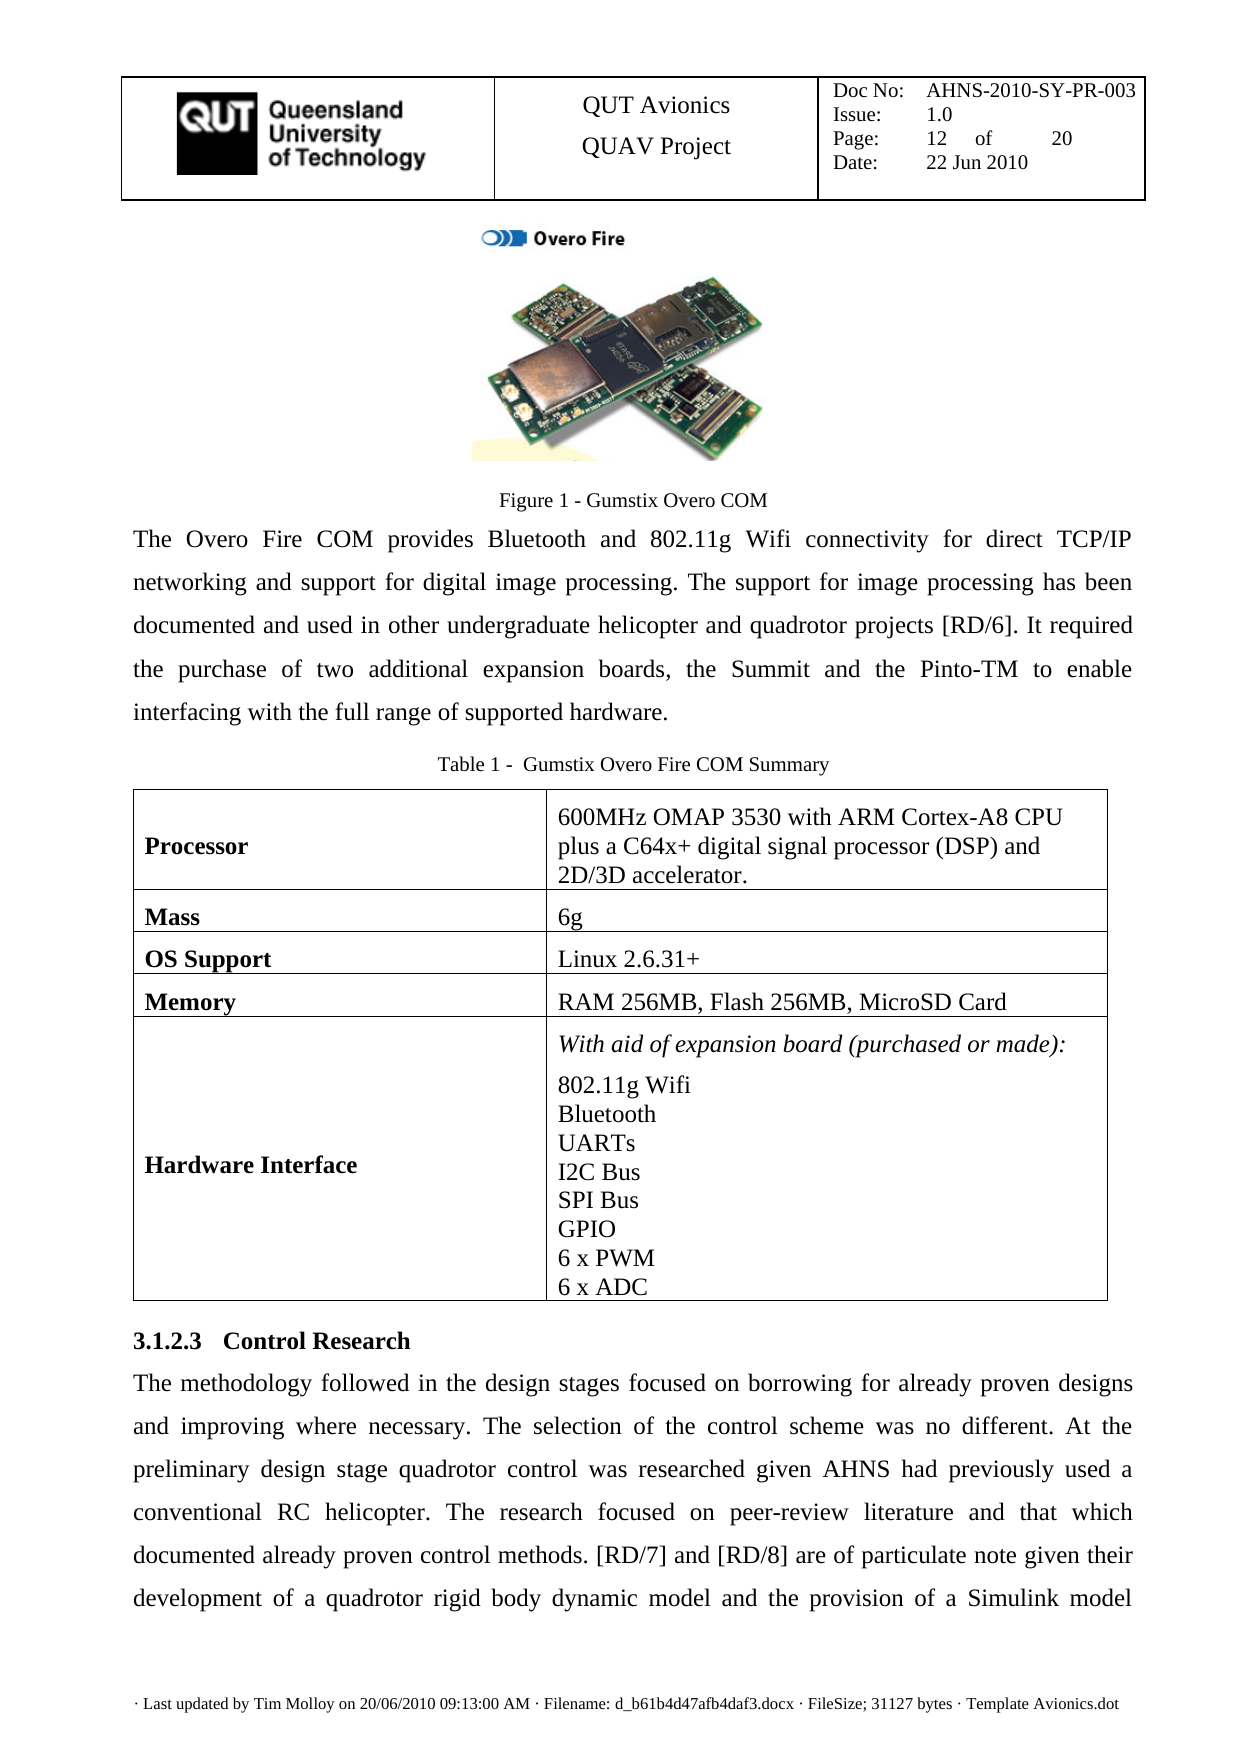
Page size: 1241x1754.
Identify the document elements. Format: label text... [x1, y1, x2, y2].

picture [176, 83, 469, 175]
text The Overo Fire COM provides Bluetooth and 802.11g Wifi connectivity for direct TCP/IP networking and support for digital image processing. The support for image processing has been documented and used in other undergraduate helicopter and quadrotor projects [RD/6]. It required the purchase of two additional expansion boards, the Summit and the Pinto-TM to enable interfacing with the full range of supported hardware. [133, 524, 1134, 726]
table_cell Hardware Interface [134, 1017, 546, 1300]
subtitle Control Research [133, 1326, 1134, 1355]
table_cell With aid of expansion board (purchased or made): 802.11g Wifi Bluetooth UARTs I2C Bus SPI Bus GPIO 6 x PWM 6 x ADC [547, 1017, 1107, 1300]
table_header Processor [134, 790, 546, 889]
table_cell 6g [547, 890, 1107, 931]
table_cell Mass [134, 890, 546, 931]
table_header 600MHz OMAP 3530 with ARM Cortex-A8 CPU plus a C64x+ digital signal processor (DSP) and 2D/3D accelerator. [547, 790, 1107, 889]
picture [472, 215, 795, 461]
table_cell Linux 2.6.31+ [547, 932, 1107, 973]
table_cell RAM 256MB, Flash 256MB, MicroSD Card [547, 974, 1107, 1016]
table_cell OS Support [134, 932, 546, 973]
table_cell Memory [134, 974, 546, 1016]
